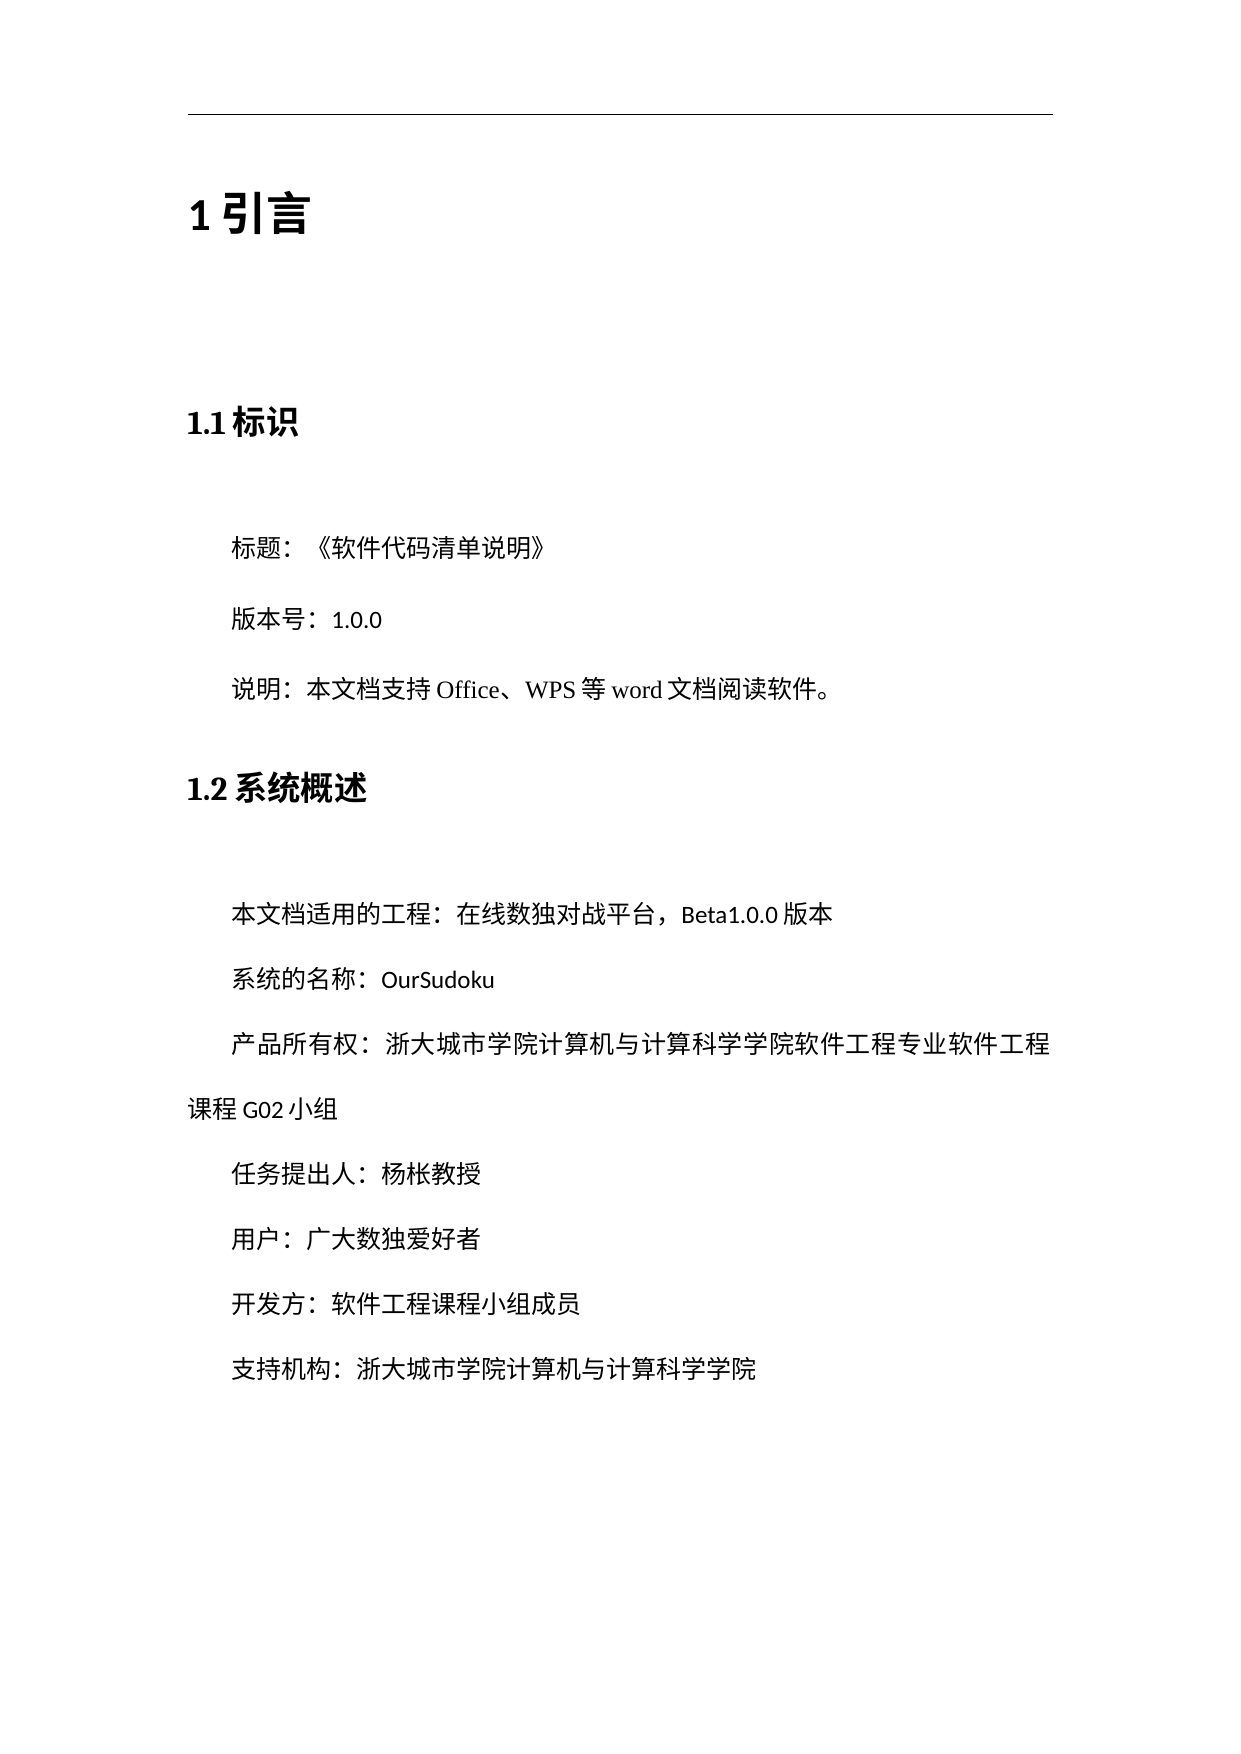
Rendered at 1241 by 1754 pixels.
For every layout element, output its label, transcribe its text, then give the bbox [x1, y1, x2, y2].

subtitle 1.1标识 [187, 387, 1053, 452]
subtitle 1引言 [187, 162, 1053, 259]
text 支持机构：浙大城市学院计算机与计算科学学院 [187, 1335, 1053, 1400]
text 说明：本文档支持Office、WPS等word文档阅读软件。 [187, 655, 1053, 720]
text 产品所有权：浙大城市学院计算机与计算科学学院软件工程专业软件工程课程G02小组 [187, 1010, 1053, 1140]
text 用户：广大数独爱好者 [187, 1205, 1053, 1270]
text 开发方：软件工程课程小组成员 [187, 1270, 1053, 1335]
text 系统的名称：OurSudoku [187, 945, 1053, 1010]
text 本文档适用的工程：在线数独对战平台，Beta1.0.0版本 [187, 880, 1053, 945]
subtitle 1.2系统概述 [187, 753, 1053, 818]
text 标题：《软件代码清单说明》 [187, 514, 1053, 579]
text 版本号：1.0.0 [187, 585, 1053, 650]
text 任务提出人：杨枨教授 [187, 1140, 1053, 1205]
